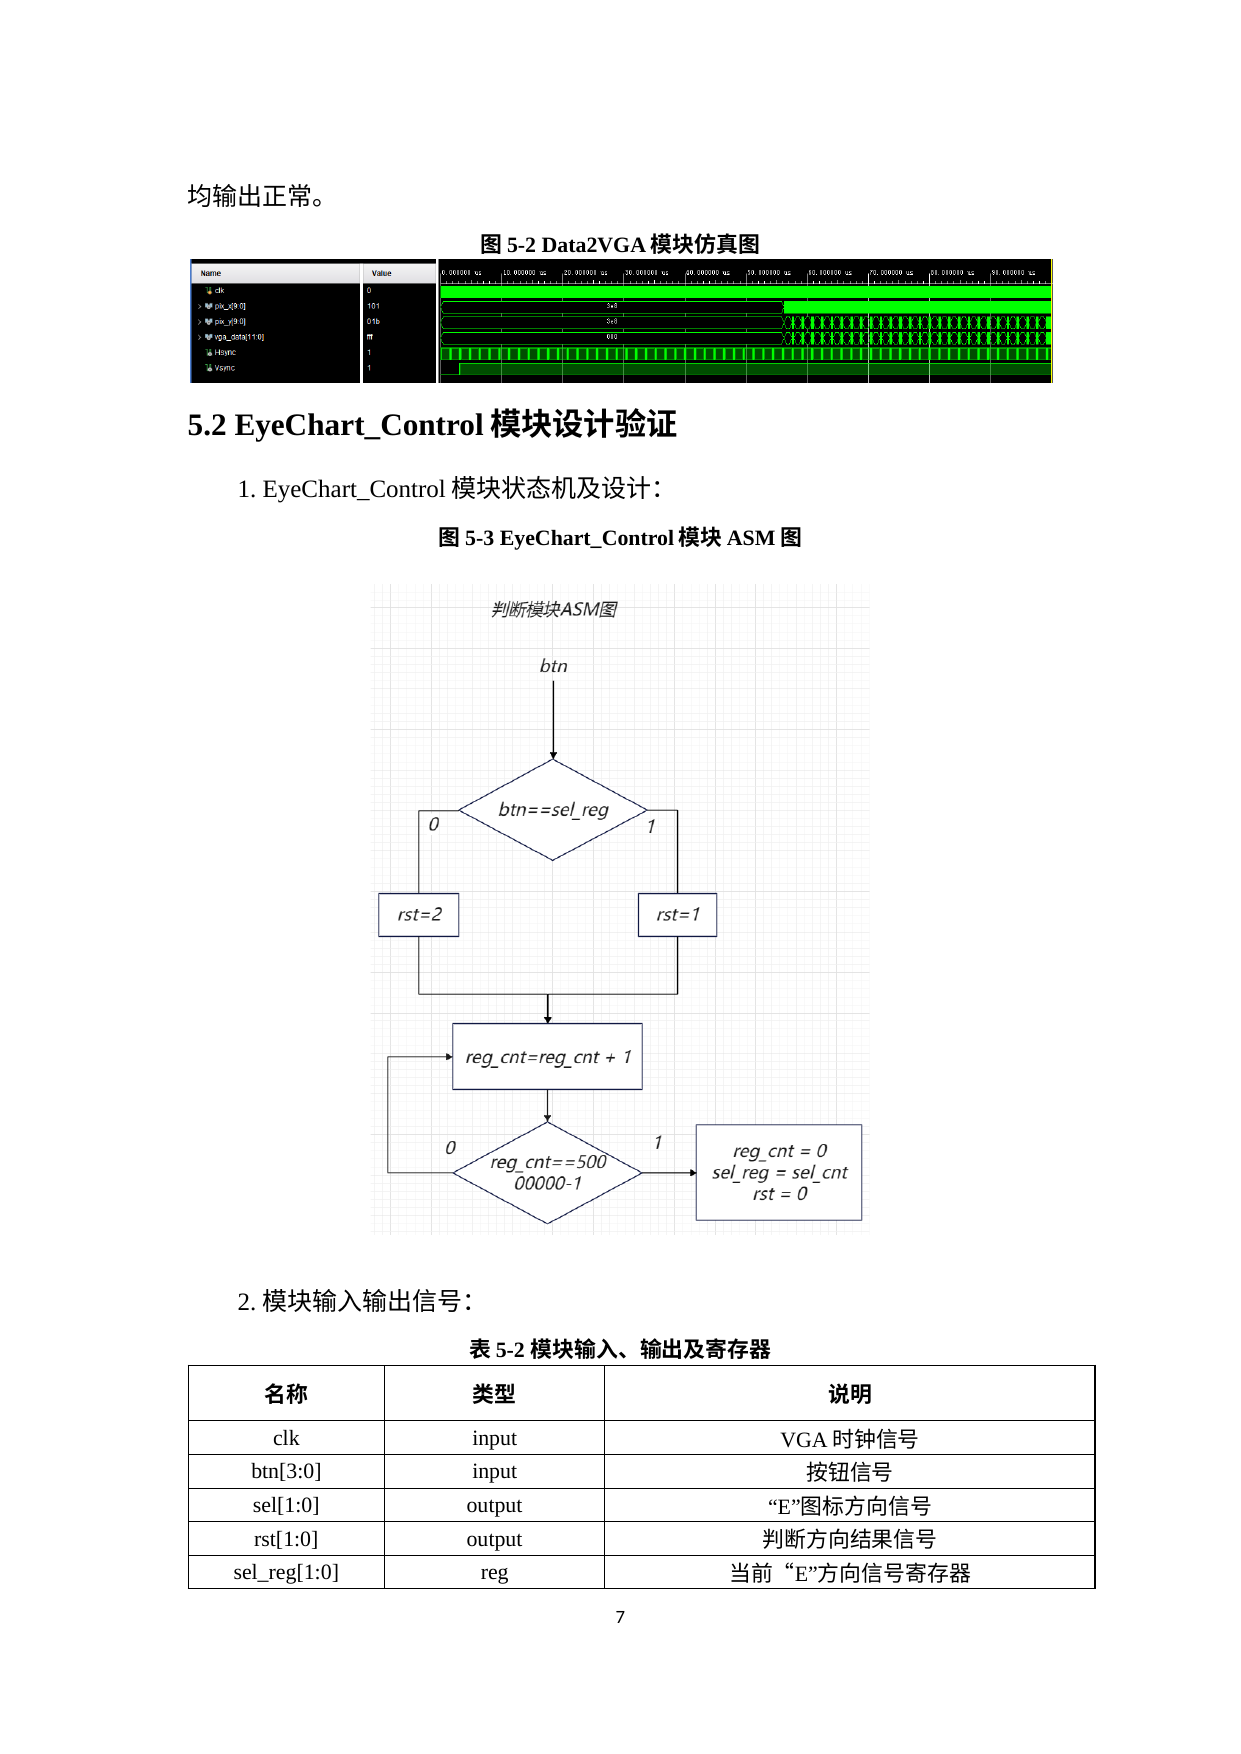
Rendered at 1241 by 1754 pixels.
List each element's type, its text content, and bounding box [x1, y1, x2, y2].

table_cell 判断方向结果信号 [605, 1522, 1094, 1554]
table_cell rst[1:0] [189, 1522, 384, 1554]
text 图5-2 Data2VGA模块仿真图 [187, 227, 1053, 259]
text 图5-3 EyeChart_Control模块ASM图 [187, 519, 1053, 552]
picture [187, 259, 1053, 383]
text 2. 模块输入输出信号： [187, 1267, 1053, 1332]
table_cell sel[1:0] [189, 1489, 384, 1521]
table_header 名称 [189, 1366, 384, 1420]
table_cell 当前“E”方向信号寄存器 [605, 1556, 1094, 1588]
table_cell output [385, 1489, 604, 1521]
table_cell input [385, 1455, 604, 1487]
picture [370, 584, 870, 1235]
table_cell “E”图标方向信号 [605, 1489, 1094, 1521]
table_cell reg [385, 1556, 604, 1588]
table_cell clk [189, 1421, 384, 1454]
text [187, 162, 1053, 227]
table_cell VGA时钟信号 [605, 1421, 1094, 1454]
table_cell btn[3:0] [189, 1455, 384, 1487]
text 表5-2 模块输入、输出及寄存器 [187, 1332, 1053, 1364]
text 1. EyeChart_Control模块状态机及设计： [187, 454, 1053, 519]
table_cell 按钮信号 [605, 1455, 1094, 1487]
table_cell input [385, 1421, 604, 1454]
table_header 类型 [385, 1366, 604, 1420]
table_header 说明 [605, 1366, 1094, 1420]
table_cell output [385, 1522, 604, 1554]
table_cell sel_reg[1:0] [189, 1556, 384, 1588]
subtitle 5.2 EyeChart_Control模块设计验证 [187, 389, 1053, 454]
